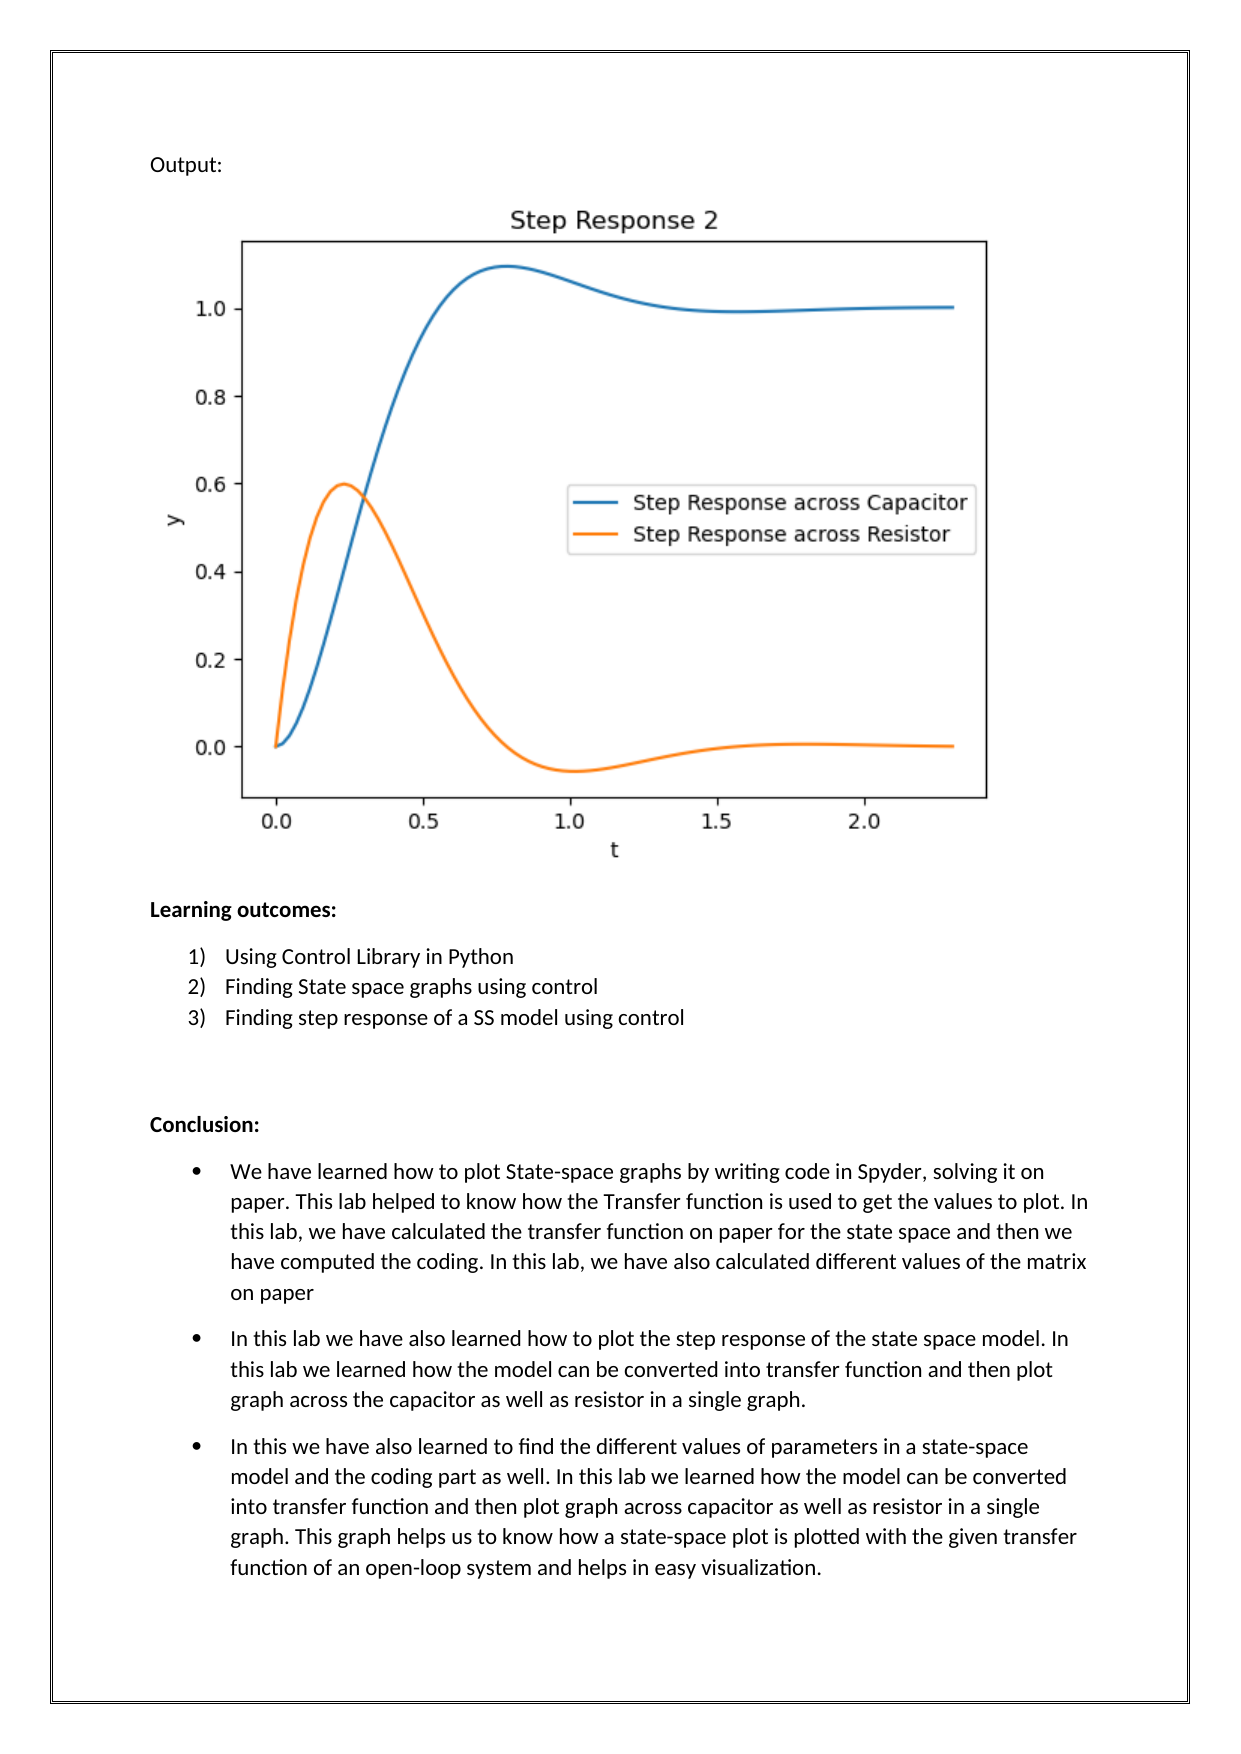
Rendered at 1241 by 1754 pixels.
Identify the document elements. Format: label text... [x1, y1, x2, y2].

list In this we have also learned to find the different values of parameters in a state-space model and the coding part as well. In this lab we learned how the model can be converted into transfer function and then plot graph across capacitor as well as resistor in a single graph. This graph helps us to know how a state-space plot is plotted with the given transfer function of an open-loop system and helps in easy visualization. [193, 1432, 1090, 1581]
text Conclusion: [150, 1110, 1090, 1138]
picture [150, 196, 1001, 877]
list Finding State space graphs using control [187, 972, 1090, 1001]
text Learning outcomes: [150, 895, 1090, 923]
list Using Control Library in Python [187, 942, 1090, 970]
list In this lab we have also learned how to plot the step response of the state space model. In this lab we learned how the model can be converted into transfer function and then plot graph across the capacitor as well as resistor in a single graph. [193, 1324, 1090, 1413]
list We have learned how to plot State-space graphs by writing code in Spyder, solving it on paper. This lab helped to know how the Transfer function is used to get the values to plot. In this lab, we have calculated the transfer function on paper for the state space and then we have computed the coding. In this lab, we have also calculated different values of the matrix on paper [193, 1157, 1090, 1306]
list Finding step response of a SS model using control [187, 1003, 1090, 1031]
text Output: [150, 150, 1090, 178]
